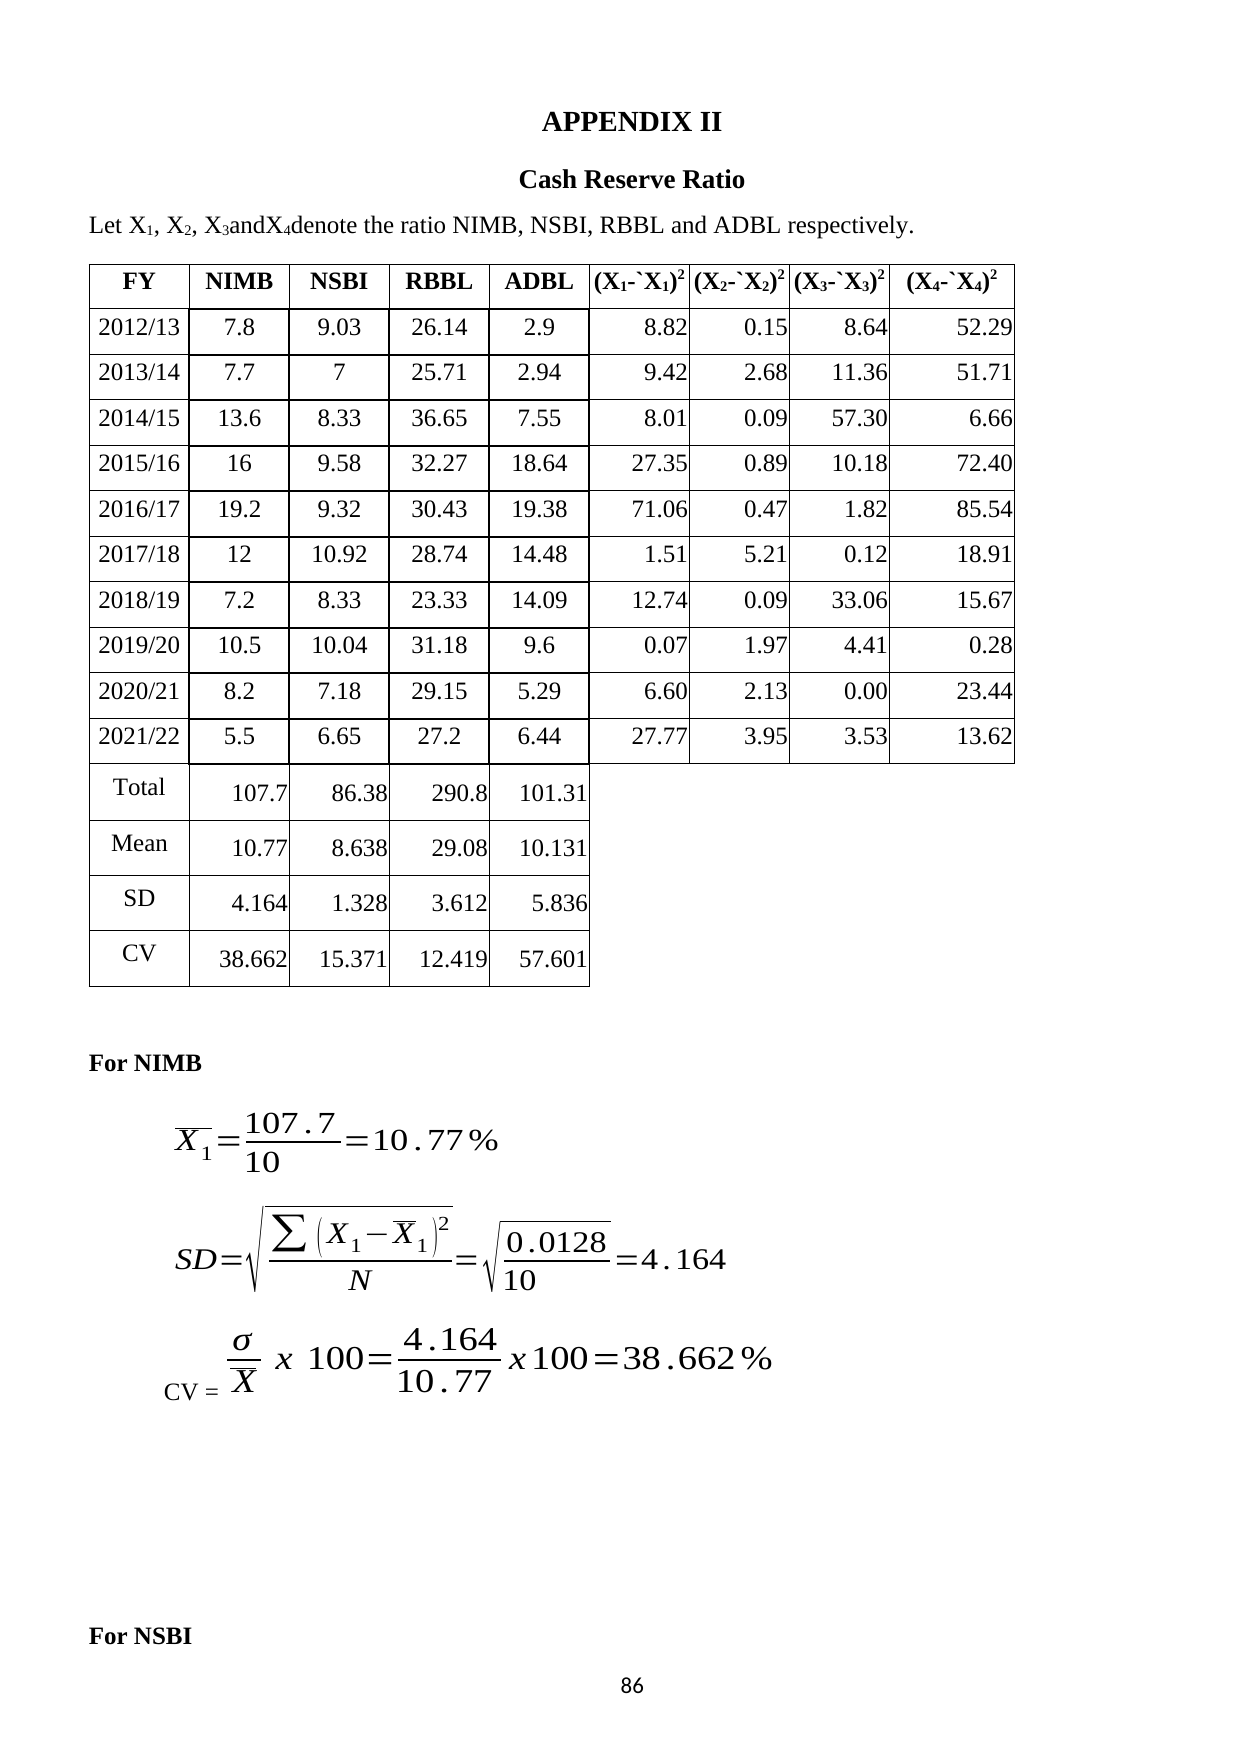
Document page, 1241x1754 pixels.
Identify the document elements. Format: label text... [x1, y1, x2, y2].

table_cell 9.6 [490, 629, 588, 672]
table_cell 27.2 [390, 720, 488, 763]
table_cell 2019/20 [90, 628, 188, 672]
table_cell 6.65 [290, 720, 388, 763]
table_cell 10.5 [190, 629, 288, 672]
table_cell 1.97 [690, 628, 789, 672]
table_cell 0.09 [690, 400, 789, 445]
table_header (X1-`X1)2 [590, 265, 689, 308]
table_cell 2020/21 [90, 673, 188, 718]
table_cell 6.44 [490, 720, 588, 763]
table_cell 9.42 [590, 355, 689, 399]
table_cell 1.82 [790, 491, 889, 536]
table_cell 7.2 [190, 583, 288, 627]
table_cell 2014/15 [90, 400, 188, 445]
table_cell 9.32 [290, 492, 388, 536]
table_cell 6.60 [590, 673, 689, 718]
table_cell 3.53 [790, 719, 889, 763]
table_cell 1.328 [290, 876, 389, 930]
table_cell 15.371 [290, 931, 389, 986]
table_cell 2015/16 [90, 446, 188, 490]
table_header FY [90, 265, 189, 308]
table_cell 10.77 [190, 821, 289, 875]
table_cell 0.89 [690, 446, 789, 490]
table_cell Total [90, 764, 189, 820]
table_cell 2021/22 [90, 719, 188, 763]
table_cell 11.36 [790, 355, 889, 399]
table_cell 2018/19 [90, 582, 188, 627]
table_cell 29.15 [390, 674, 488, 718]
table_cell 51.71 [890, 355, 1014, 399]
table_cell 2.68 [690, 355, 789, 399]
table_cell 16 [190, 447, 288, 490]
table_cell 5.5 [190, 720, 288, 763]
table_cell 29.08 [390, 821, 489, 875]
table_cell 7.55 [490, 401, 588, 445]
table_cell 18.91 [890, 537, 1014, 581]
table_cell CV [90, 931, 189, 986]
table_cell 5.21 [690, 537, 789, 581]
table_cell 0.00 [790, 673, 889, 718]
text Let X1, X2, X3andX4denote the ratio NIMB, NSBI, RBBL and ADBL respectively. [89, 210, 1213, 238]
table_cell 1.51 [590, 537, 689, 581]
table_cell 10.131 [490, 821, 589, 875]
table_cell 12.419 [390, 931, 489, 986]
table_header RBBL [390, 265, 489, 308]
table_header (X3-`X3)2 [790, 265, 889, 308]
table_cell 3.612 [390, 876, 489, 930]
table_cell 0.47 [690, 491, 789, 536]
table_cell 26.14 [390, 310, 488, 354]
table_cell 101.31 [490, 765, 589, 820]
table_cell 0.28 [890, 628, 1014, 672]
table_cell 13.62 [890, 719, 1014, 763]
table_cell 107.7 [190, 765, 289, 820]
text APPENDIX II [89, 104, 1175, 137]
table_cell 31.18 [390, 629, 488, 672]
table_cell 2.9 [490, 310, 588, 354]
table_header ADBL [490, 265, 589, 308]
table_cell 8.64 [790, 309, 889, 354]
table_header (X4-`X4)2 [890, 265, 1014, 308]
table_cell 13.6 [190, 401, 288, 445]
table_cell Mean [90, 821, 189, 875]
table_cell 19.2 [190, 492, 288, 536]
table_cell 7.18 [290, 674, 388, 718]
table_cell 27.35 [590, 446, 689, 490]
table_cell 72.40 [890, 446, 1014, 490]
table_cell 85.54 [890, 491, 1014, 536]
table_cell 0.15 [690, 309, 789, 354]
table_cell 8.638 [290, 821, 389, 875]
table_cell 4.164 [190, 876, 289, 930]
table_cell 14.48 [490, 538, 588, 581]
table_cell 7.7 [190, 356, 288, 399]
table_cell 0.09 [690, 582, 789, 627]
table_cell 38.662 [190, 931, 289, 986]
table_cell 57.601 [490, 931, 589, 986]
table_cell 2.13 [690, 673, 789, 718]
table_cell 19.38 [490, 492, 588, 536]
table_cell 12 [190, 538, 288, 581]
table_cell 86.38 [290, 765, 389, 820]
table_cell 9.03 [290, 310, 388, 354]
table_cell 10.04 [290, 629, 388, 672]
table_cell 8.01 [590, 400, 689, 445]
table_cell 5.836 [490, 876, 589, 930]
table_cell 6.66 [890, 400, 1014, 445]
table_cell 30.43 [390, 492, 488, 536]
table_cell 2013/14 [90, 355, 188, 399]
table_cell 7.8 [190, 310, 288, 354]
table_cell 12.74 [590, 582, 689, 627]
table_cell 9.58 [290, 447, 388, 490]
table_cell 0.12 [790, 537, 889, 581]
table_cell 7 [290, 356, 388, 399]
table_cell 28.74 [390, 538, 488, 581]
table_cell 23.44 [890, 673, 1014, 718]
table_cell 71.06 [590, 491, 689, 536]
table_cell 27.77 [590, 719, 689, 763]
table_cell 36.65 [390, 401, 488, 445]
table_cell 2012/13 [90, 309, 188, 354]
text For NSBI [89, 1592, 1175, 1650]
table_cell 0.07 [590, 628, 689, 672]
table_cell 10.18 [790, 446, 889, 490]
text Cash Reserve Ratio [89, 163, 1175, 194]
table_cell SD [90, 876, 189, 930]
table_cell 57.30 [790, 400, 889, 445]
table_cell 2016/17 [90, 491, 188, 536]
table_cell 15.67 [890, 582, 1014, 627]
table_header NIMB [190, 265, 289, 308]
text CV = [89, 1322, 1175, 1406]
table_cell 23.33 [390, 583, 488, 627]
table_cell 52.29 [890, 309, 1014, 354]
table_cell 3.95 [690, 719, 789, 763]
table_cell 33.06 [790, 582, 889, 627]
table_cell 8.2 [190, 674, 288, 718]
table_header NSBI [290, 265, 389, 308]
table_cell 25.71 [390, 356, 488, 399]
table_cell 14.09 [490, 583, 588, 627]
table_cell 10.92 [290, 538, 388, 581]
table_cell 8.33 [290, 583, 388, 627]
table_cell 2017/18 [90, 537, 188, 581]
table_cell 8.82 [590, 309, 689, 354]
text For NIMB [89, 1020, 1175, 1077]
table_cell 8.33 [290, 401, 388, 445]
table_cell 32.27 [390, 447, 488, 490]
table_cell 2.94 [490, 356, 588, 399]
table_header (X2-`X2)2 [690, 265, 789, 308]
table_cell 5.29 [490, 674, 588, 718]
table_cell 290.8 [390, 765, 489, 820]
table_cell 18.64 [490, 447, 588, 490]
table_cell 4.41 [790, 628, 889, 672]
